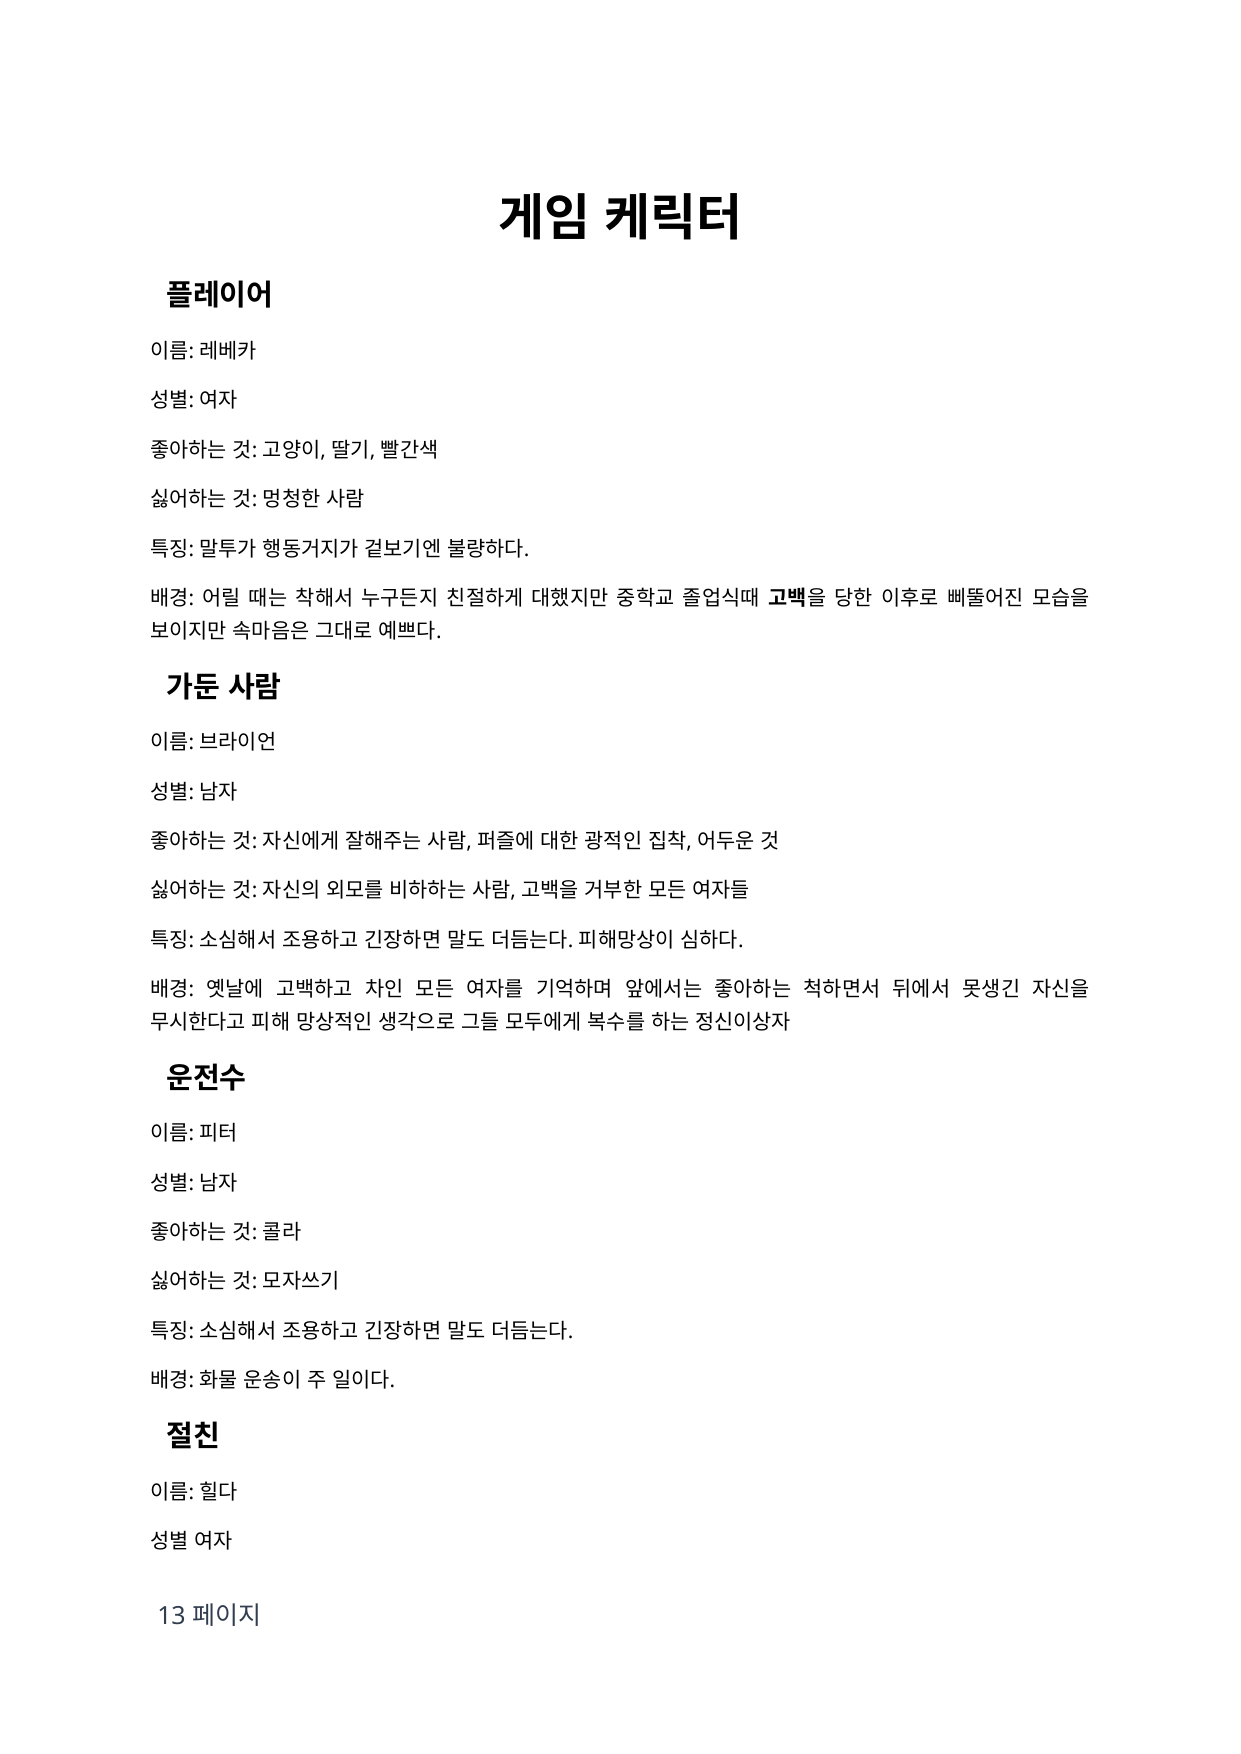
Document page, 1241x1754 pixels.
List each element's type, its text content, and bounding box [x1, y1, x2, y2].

text 성별 여자 [150, 1524, 1090, 1555]
text 배경: 어릴 때는 착해서 누구든지 친절하게 대했지만 중학교 졸업식때 고백을 당한 이후로 삐뚤어진 모습을 보이지만 속마음은 그대로 예쁘다. [150, 581, 1090, 644]
text 배경: 화물 운송이 주 일이다. [150, 1363, 1090, 1394]
text 배경: 옛날에 고백하고 차인 모든 여자를 기억하며 앞에서는 좋아하는 척하면서 뒤에서 못생긴 자신을 무시한다고 피해 망상적인 생각으로 그들 모두에게 복수를 하는 정신이상자 [150, 972, 1090, 1035]
text 특징: 소심해서 조용하고 긴장하면 말도 더듬는다. 피해망상이 심하다. [150, 923, 1090, 953]
text 이름: 레베카 [150, 334, 1090, 364]
subtitle 운전수 [166, 1054, 1090, 1097]
text 이름: 피터 [150, 1117, 1090, 1147]
text 성별: 남자 [150, 1166, 1090, 1196]
text 좋아하는 것: 콜라 [150, 1215, 1090, 1246]
subtitle 절친 [166, 1413, 1090, 1455]
text 싫어하는 것: 자신의 외모를 비하하는 사람, 고백을 거부한 모든 여자들 [150, 874, 1090, 904]
text 이름: 브라이언 [150, 726, 1090, 756]
text 특징: 소심해서 조용하고 긴장하면 말도 더듬는다. [150, 1314, 1090, 1344]
text 특징: 말투가 행동거지가 겉보기엔 불량하다. [150, 532, 1090, 562]
text 성별: 남자 [150, 775, 1090, 805]
text 성별: 여자 [150, 384, 1090, 414]
text 싫어하는 것: 모자쓰기 [150, 1265, 1090, 1295]
text 싫어하는 것: 멍청한 사람 [150, 482, 1090, 513]
text 좋아하는 것: 자신에게 잘해주는 사람, 퍼즐에 대한 광적인 집착, 어두운 것 [150, 824, 1090, 854]
text 좋아하는 것: 고양이, 딸기, 빨간색 [150, 433, 1090, 463]
subtitle 가둔 사람 [166, 663, 1090, 706]
text 이름: 힐다 [150, 1475, 1090, 1506]
subtitle 플레이어 [166, 272, 1090, 314]
subtitle 게임 케릭터 [150, 177, 1090, 249]
